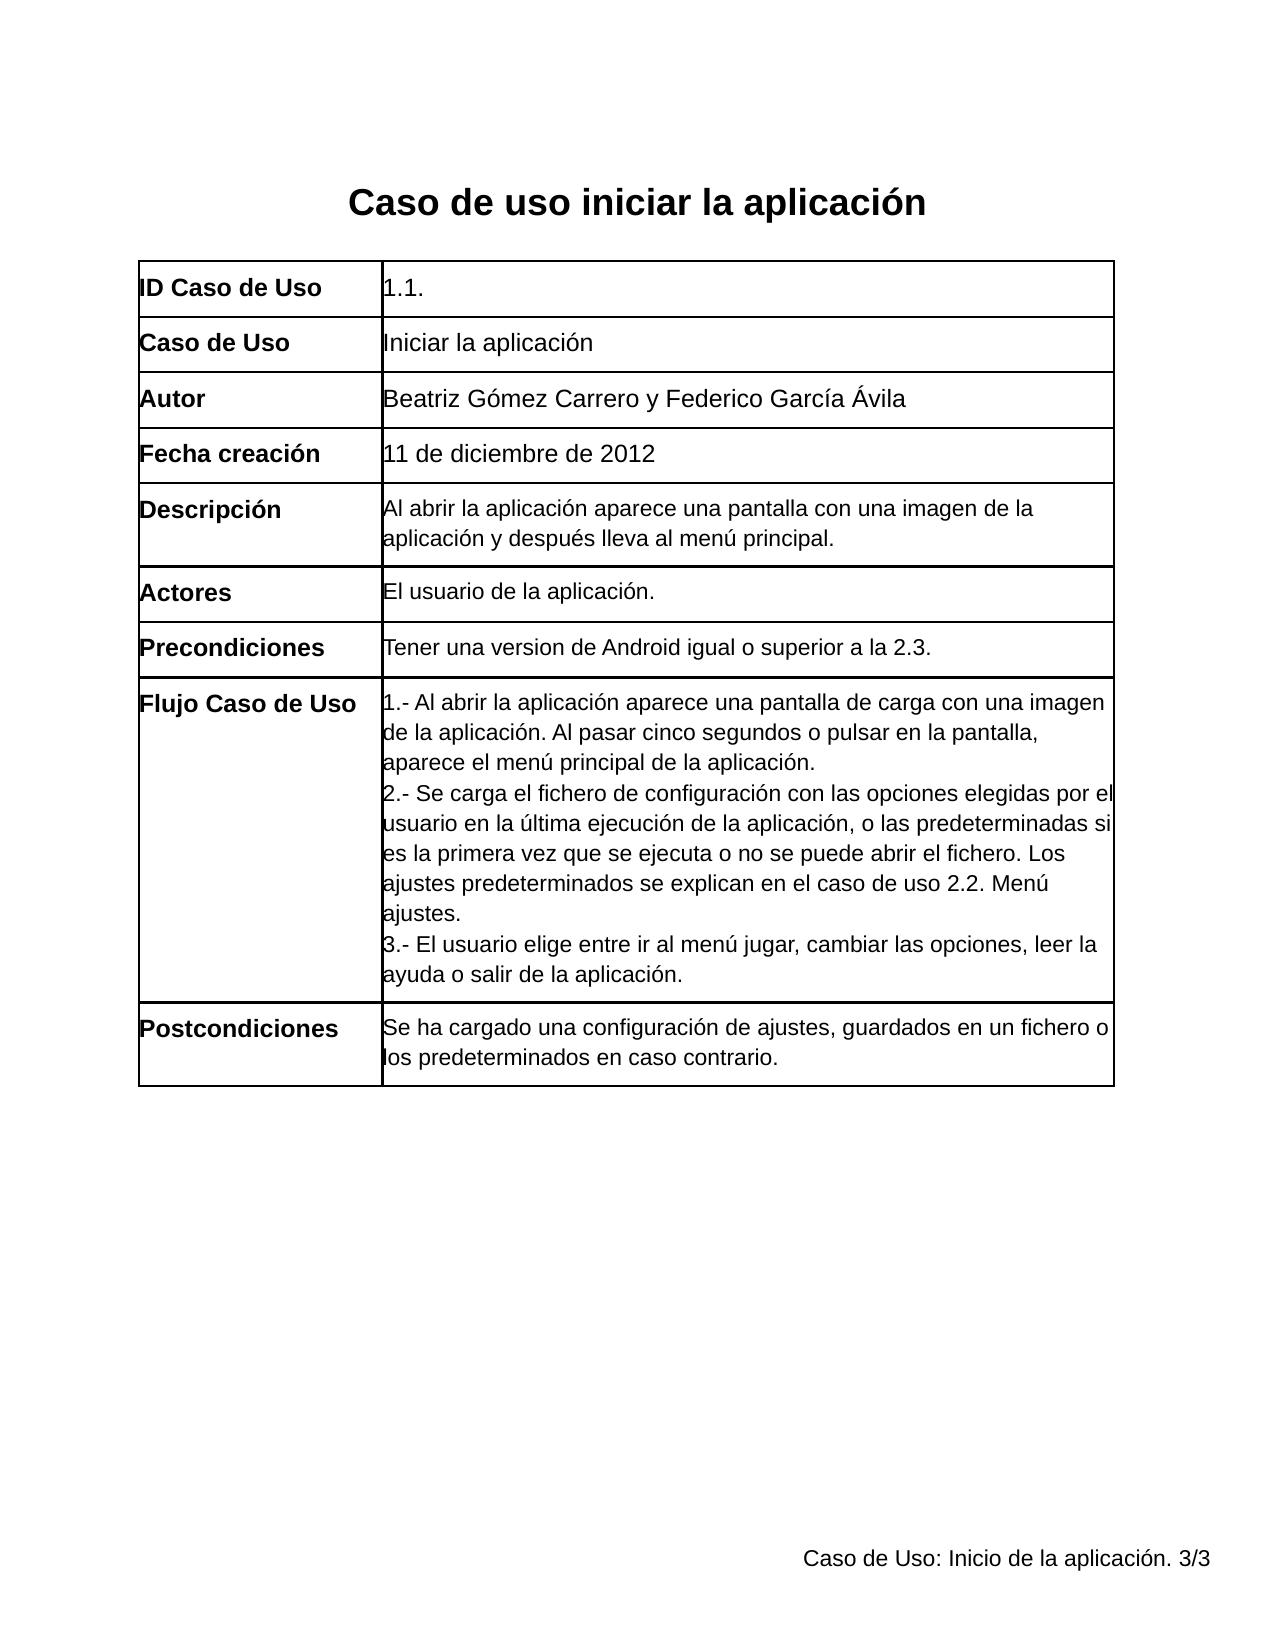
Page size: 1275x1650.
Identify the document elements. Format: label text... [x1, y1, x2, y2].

table_cell Flujo Caso de Uso [140, 679, 381, 1001]
table_cell Precondiciones [140, 623, 381, 676]
table_cell Caso de Uso [140, 318, 381, 371]
table_cell Fecha creación [140, 429, 381, 482]
text Caso de uso iniciar la aplicación [150, 180, 1125, 223]
table_cell Se ha cargado una configuración de ajustes, guardados en un fichero o los predeterminados en caso contrario. [384, 1004, 1113, 1085]
table_cell 11 de diciembre de 2012 [384, 429, 1113, 482]
table_cell Iniciar la aplicación [384, 318, 1113, 371]
table_cell Autor [140, 373, 381, 427]
table_header 1.1. [384, 262, 1113, 316]
table_cell Actores [140, 568, 381, 621]
table_cell Postcondiciones [140, 1004, 381, 1085]
table_cell Beatriz Gómez Carrero y Federico García Ávila [384, 373, 1113, 427]
table_cell El usuario de la aplicación. [384, 568, 1113, 621]
table_cell 1.- Al abrir la aplicación aparece una pantalla de carga con una imagen de la aplicación. Al pasar cinco segundos o pulsar en la pantalla, aparece el menú principal de la aplicación. 2.- Se carga el fichero de configuración con las opciones elegidas por el usuario en la última ejecución de la aplicación, o las predeterminadas si es la primera vez que se ejecuta o no se puede abrir el fichero. Los ajustes predeterminados se explican en el caso de uso 2.2. Menú ajustes. 3.- El usuario elige entre ir al menú jugar, cambiar las opciones, leer la ayuda o salir de la aplicación. [384, 679, 1113, 1001]
table_cell Al abrir la aplicación aparece una pantalla con una imagen de la aplicación y después lleva al menú principal. [384, 484, 1113, 565]
table_cell Tener una version de Android igual o superior a la 2.3. [384, 623, 1113, 676]
table_cell Descripción [140, 484, 381, 565]
table_header ID Caso de Uso [140, 262, 381, 316]
